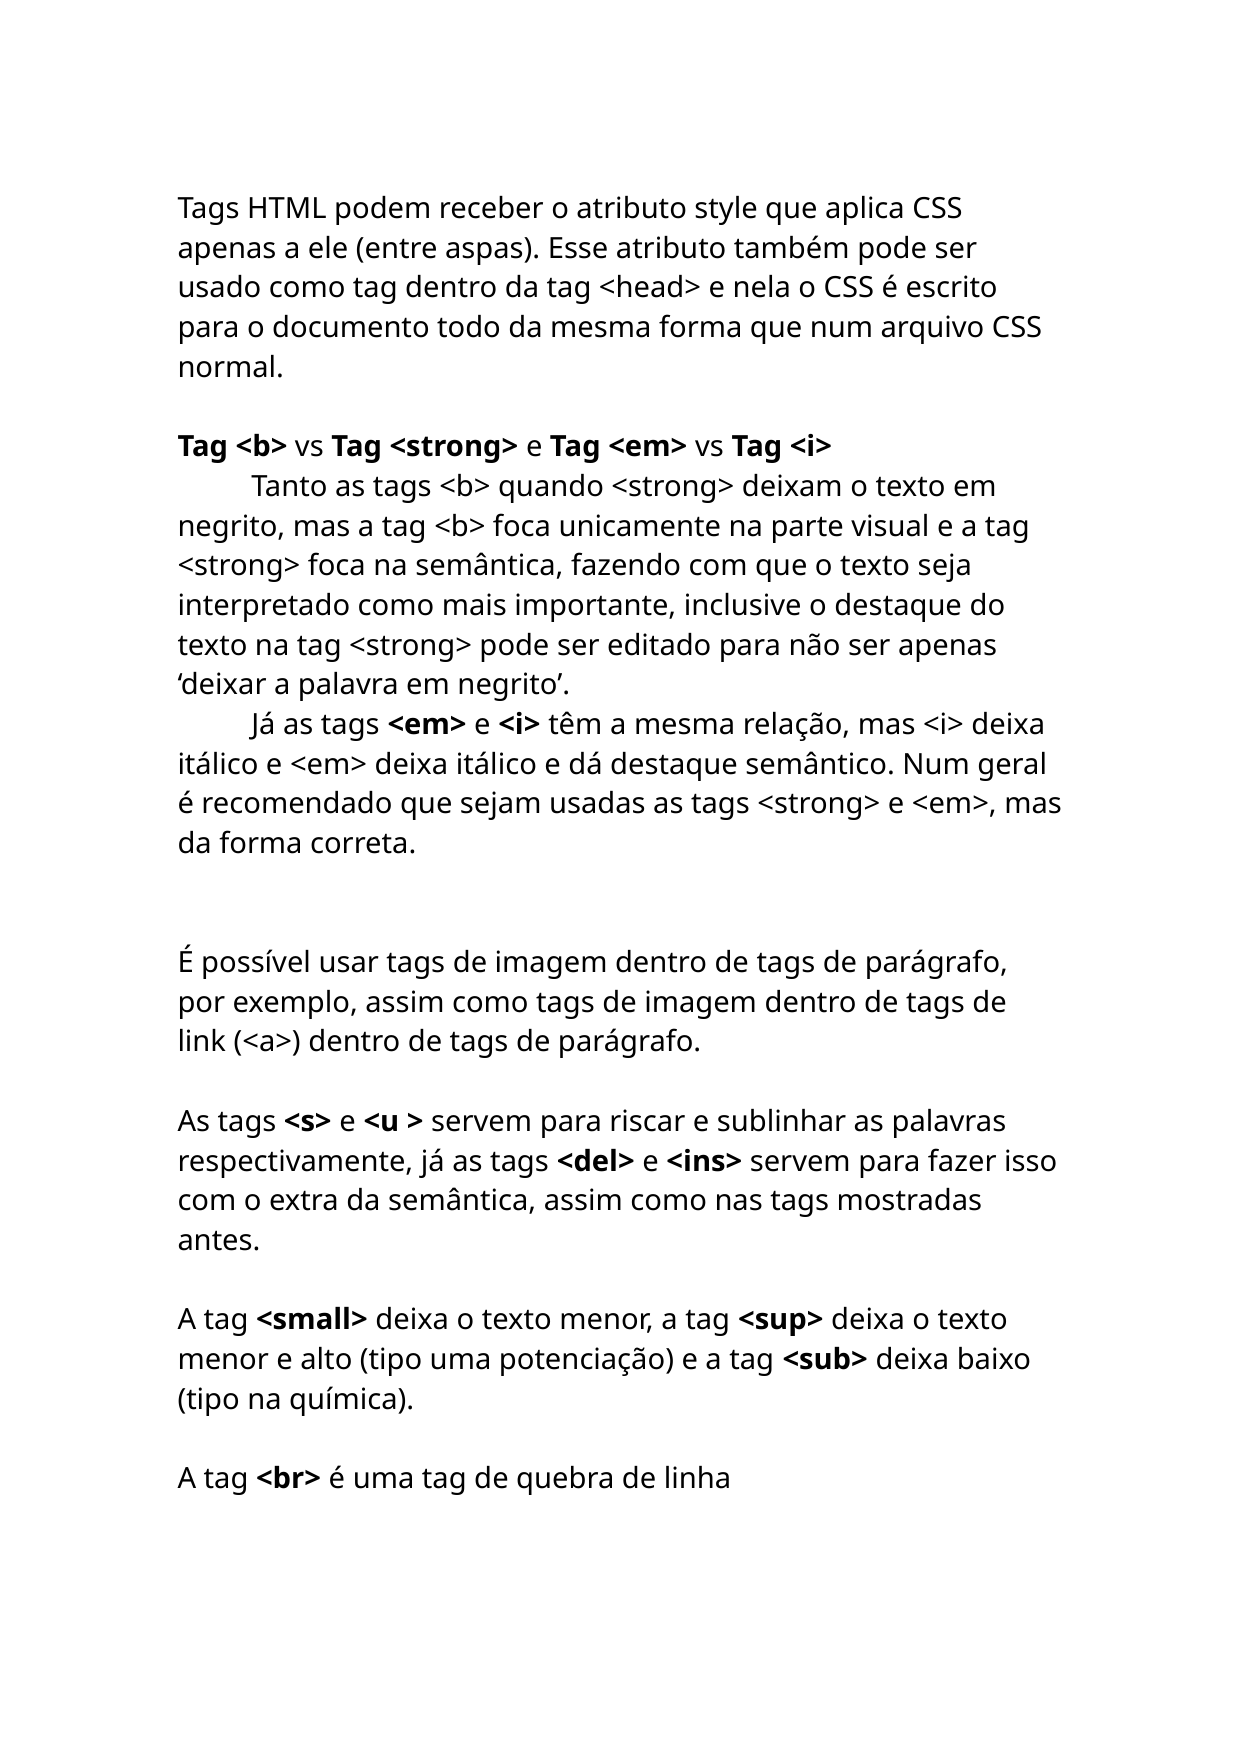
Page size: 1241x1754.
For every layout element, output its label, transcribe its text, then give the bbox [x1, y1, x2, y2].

text As tags <s> e <u > servem para riscar e sublinhar as palavras respectivamente, já as tags <del> e <ins> servem para fazer isso com o extra da semântica, assim como nas tags mostradas antes. [177, 1100, 1063, 1259]
text Tanto as tags <b> quando <strong> deixam o texto em negrito, mas a tag <b> foca unicamente na parte visual e a tag <strong> foca na semântica, fazendo com que o texto seja interpretado como mais importante, inclusive o destaque do texto na tag <strong> pode ser editado para não ser apenas ‘deixar a palavra em negrito’. [177, 465, 1063, 703]
text Tag <b> vs Tag <strong> e Tag <em> vs Tag <i> [177, 425, 1063, 465]
text É possível usar tags de imagem dentro de tags de parágrafo, por exemplo, assim como tags de imagem dentro de tags de link (<a>) dentro de tags de parágrafo. [177, 941, 1063, 1060]
text A tag <small> deixa o texto menor, a tag <sup> deixa o texto menor e alto (tipo uma potenciação) e a tag <sub> deixa baixo (tipo na química). [177, 1298, 1063, 1418]
text A tag <br> é uma tag de quebra de linha [177, 1457, 1063, 1497]
text Já as tags <em> e <i> têm a mesma relação, mas <i> deixa itálico e <em> deixa itálico e dá destaque semântico. Num geral é recomendado que sejam usadas as tags <strong> e <em>, mas da forma correta. [177, 703, 1063, 862]
text Tags HTML podem receber o atributo style que aplica CSS apenas a ele (entre aspas). Esse atributo também pode ser usado como tag dentro da tag <head> e nela o CSS é escrito para o documento todo da mesma forma que num arquivo CSS normal. [177, 187, 1063, 386]
